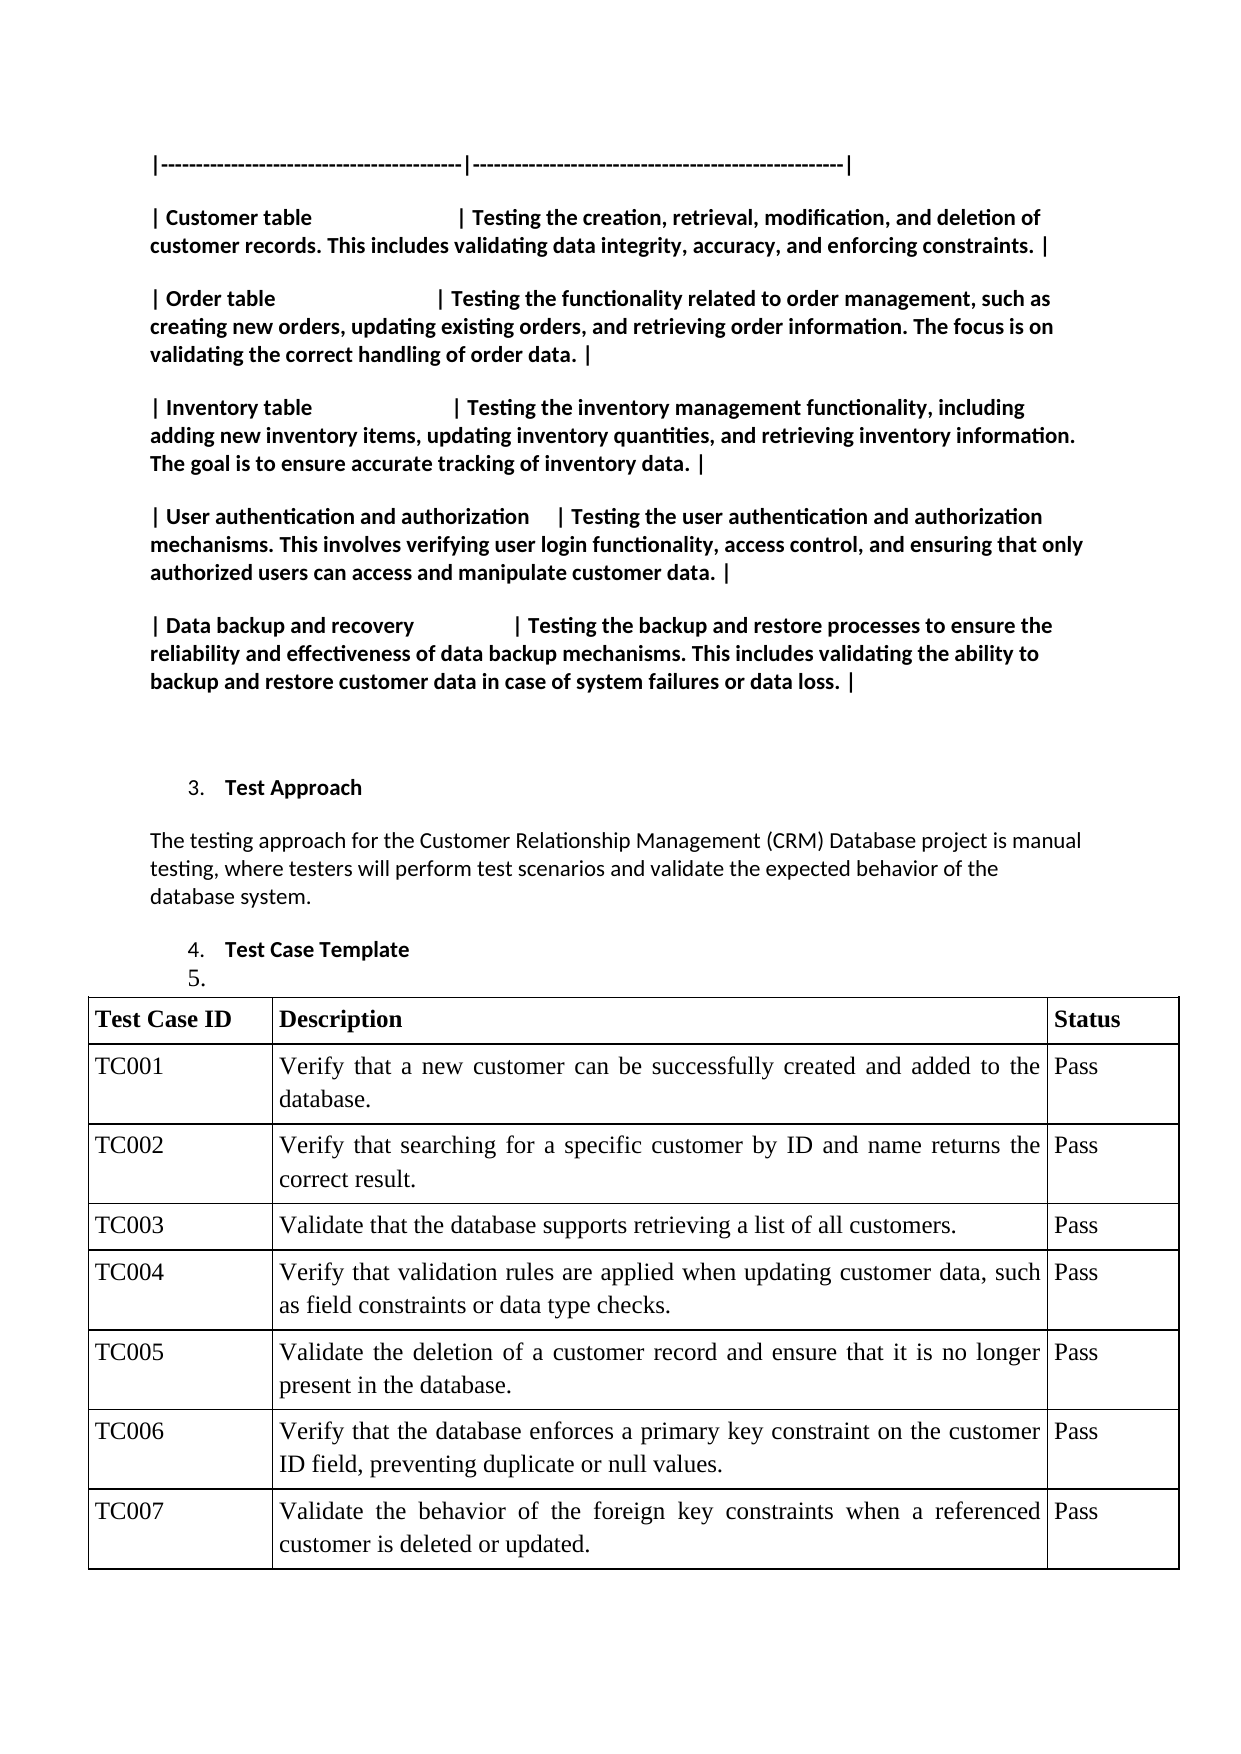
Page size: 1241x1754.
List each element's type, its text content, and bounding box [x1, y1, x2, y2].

table_header Description [273, 998, 1047, 1043]
table_header Status [1048, 998, 1178, 1043]
text | Inventory table | Testing the inventory management functionality, including adding new inventory items, updating inventory quantities, and retrieving inventory information. The goal is to ensure accurate tracking of inventory data. | [150, 393, 1090, 477]
list Test Approach [187, 773, 1090, 801]
list Test Case Template [187, 935, 1090, 963]
text | User authentication and authorization | Testing the user authentication and authorization mechanisms. This involves verifying user login functionality, access control, and ensuring that only authorized users can access and manipulate customer data. | [150, 502, 1090, 586]
table_cell Verify that searching for a specific customer by ID and name returns the correct result. [273, 1125, 1047, 1202]
text | Data backup and recovery | Testing the backup and restore processes to ensure the reliability and effectiveness of data backup mechanisms. This includes validating the ability to backup and restore customer data in case of system failures or data loss. | [150, 611, 1090, 695]
table_cell Pass [1048, 1045, 1178, 1123]
table_cell TC004 [89, 1251, 272, 1329]
table_cell Validate that the database supports retrieving a list of all customers. [273, 1204, 1047, 1249]
table_cell Verify that the database enforces a primary key constraint on the customer ID field, preventing duplicate or null values. [273, 1410, 1047, 1488]
table_cell Pass [1048, 1410, 1178, 1488]
table_header Test Case ID [89, 998, 272, 1043]
table_cell Pass [1048, 1204, 1178, 1249]
text | Customer table | Testing the creation, retrieval, modification, and deletion of customer records. This includes validating data integrity, accuracy, and enforcing constraints. | [150, 203, 1090, 259]
table_cell TC002 [89, 1125, 272, 1202]
table_cell TC003 [89, 1204, 272, 1249]
table_cell Validate the behavior of the foreign key constraints when a referenced customer is deleted or updated. [273, 1490, 1047, 1568]
text The testing approach for the Customer Relationship Management (CRM) Database project is manual testing, where testers will perform test scenarios and validate the expected behavior of the database system. [150, 826, 1090, 910]
table_cell Pass [1048, 1125, 1178, 1202]
table_cell Verify that a new customer can be successfully created and added to the database. [273, 1045, 1047, 1123]
table_cell TC005 [89, 1331, 272, 1408]
table_cell Pass [1048, 1331, 1178, 1408]
table_cell TC001 [89, 1045, 272, 1123]
table_cell Pass [1048, 1490, 1178, 1568]
table_cell Validate the deletion of a customer record and ensure that it is no longer present in the database. [273, 1331, 1047, 1408]
table_cell TC007 [89, 1490, 272, 1568]
text |-------------------------------------------|-----------------------------------------------------| [150, 150, 1090, 178]
table_cell Pass [1048, 1251, 1178, 1329]
text | Order table | Testing the functionality related to order management, such as creating new orders, updating existing orders, and retrieving order information. The focus is on validating the correct handling of order data. | [150, 284, 1090, 368]
table_cell TC006 [89, 1410, 272, 1488]
table_cell Verify that validation rules are applied when updating customer data, such as field constraints or data type checks. [273, 1251, 1047, 1329]
